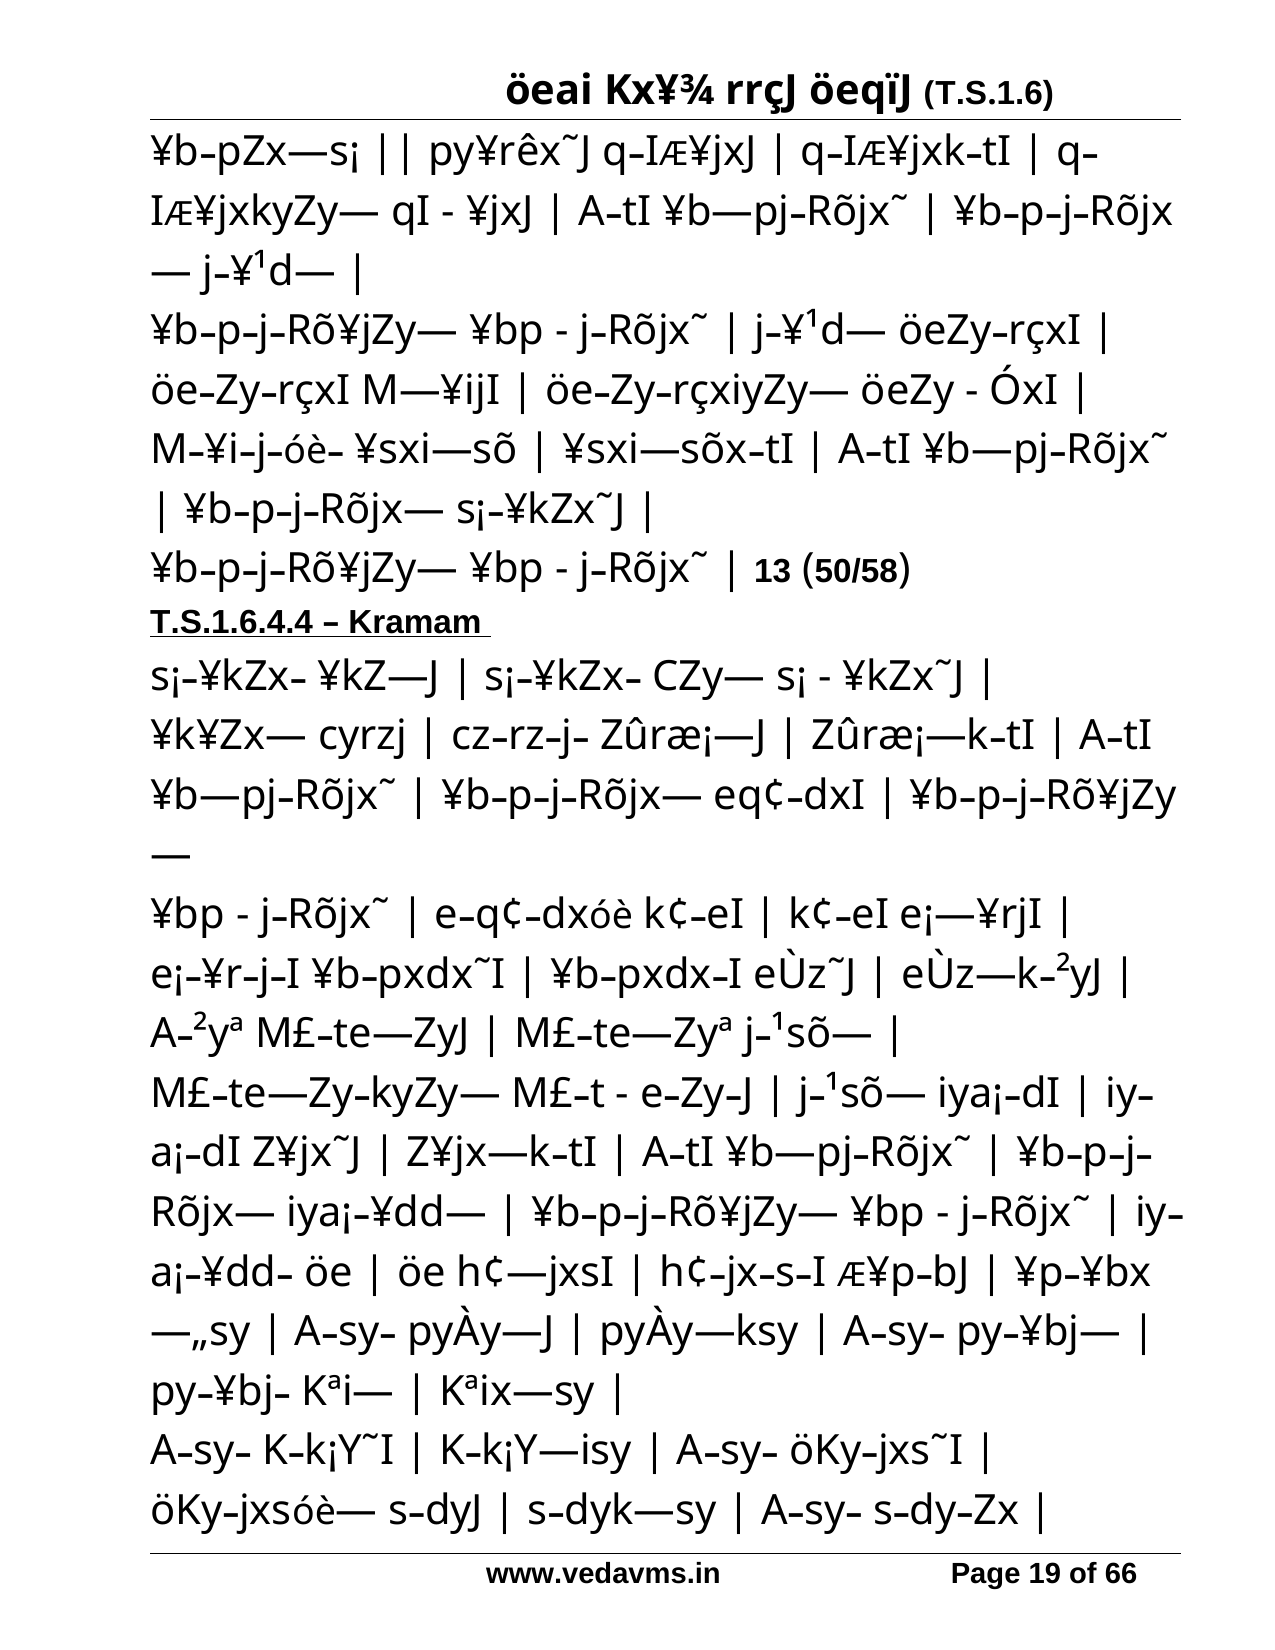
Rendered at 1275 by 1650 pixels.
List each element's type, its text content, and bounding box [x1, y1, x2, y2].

text ¥bp - j–Rõjx˜ | e–q¢–dxóè k¢–eI | k¢–eI e¡—¥rjI | [150, 884, 1181, 941]
text M£–te—Zy–kyZy— M£–t - e–Zy–J | j–¹sõ— iya¡–dI | iy–a¡–dI Z¥jx˜J | Z¥jx—k–tI | A–tI ¥b—pj–Rõjx˜ | ¥b–p–j–Rõjx— iya¡–¥dd— | ¥b–p–j–Rõ¥jZy— ¥bp - j–Rõjx˜ | iy–a¡–¥dd– öe | öe h¢—jxsI | h¢–jx–s–I Æ¥p–bJ | ¥p–¥bx—„sy | A–sy– pyÀy—J | pyÀy—ksy | A–sy– py–¥bj— | py–¥bj– Kªi— | Kªix—sy | [150, 1063, 1184, 1417]
text ¥b—pj–Rõjx˜ | ¥b–p–j–Rõjx— eq¢–dxI | ¥b–p–j–Rõ¥jZy— [150, 765, 1181, 881]
text e¡–¥r–j–I ¥b–pxdx˜I | ¥b–pxdx–I eÙz˜J | eÙz—k–²yJ | [150, 943, 1181, 1000]
text T.S.1.6.4.4 – Kramam [150, 598, 1150, 643]
text s¡–¥kZx– ¥kZ—J | s¡–¥kZx– CZy— s¡ - ¥kZx˜J | [150, 646, 1181, 702]
text ¥b–p–j–Rõ¥jZy— ¥bp - j–Rõjx˜ | 13 (50/58) [150, 538, 1181, 595]
text ¥k¥Zx— cyrzj | cz–rz–j– Zûræ¡—J | Zûræ¡—k–tI | A–tI [150, 705, 1181, 762]
text öe–Zy–rçxI M—¥ijI | öe–Zy–rçxiyZy— öeZy - ÓxI | [150, 359, 1181, 416]
text M–¥i–j–óè– ¥sxi—sõ | ¥sxi—sõx–tI | A–tI ¥b—pj–Rõjx˜ | ¥b–p–j–Rõjx— s¡–¥kZx˜J | [150, 419, 1181, 536]
text ¥b–p–j–Rõ¥jZy— ¥bp - j–Rõjx˜ | j–¥¹d— öeZy–rçxI | [150, 300, 1181, 357]
text ¥b–pZx—s¡ || py¥rêx˜J q–IÆ¥jxJ | q–IÆ¥jxk–tI | q–IÆ¥jxkyZy— qI - ¥jxJ | A–tI ¥b—pj–Rõjx˜ | ¥b–p–j–Rõjx— j–¥¹d— | [150, 121, 1181, 297]
text öKy–jxsóè— s–dyJ | s–dyk—sy | A–sy– s–dy–Zx | [150, 1480, 1181, 1536]
text A–sy– K–k¡Y˜I | K–k¡Y—isy | A–sy– öKy–jxs˜I | [150, 1420, 1181, 1477]
text A–²yª M£–te—ZyJ | M£–te—Zyª j–¹sõ— | [150, 1003, 1181, 1060]
